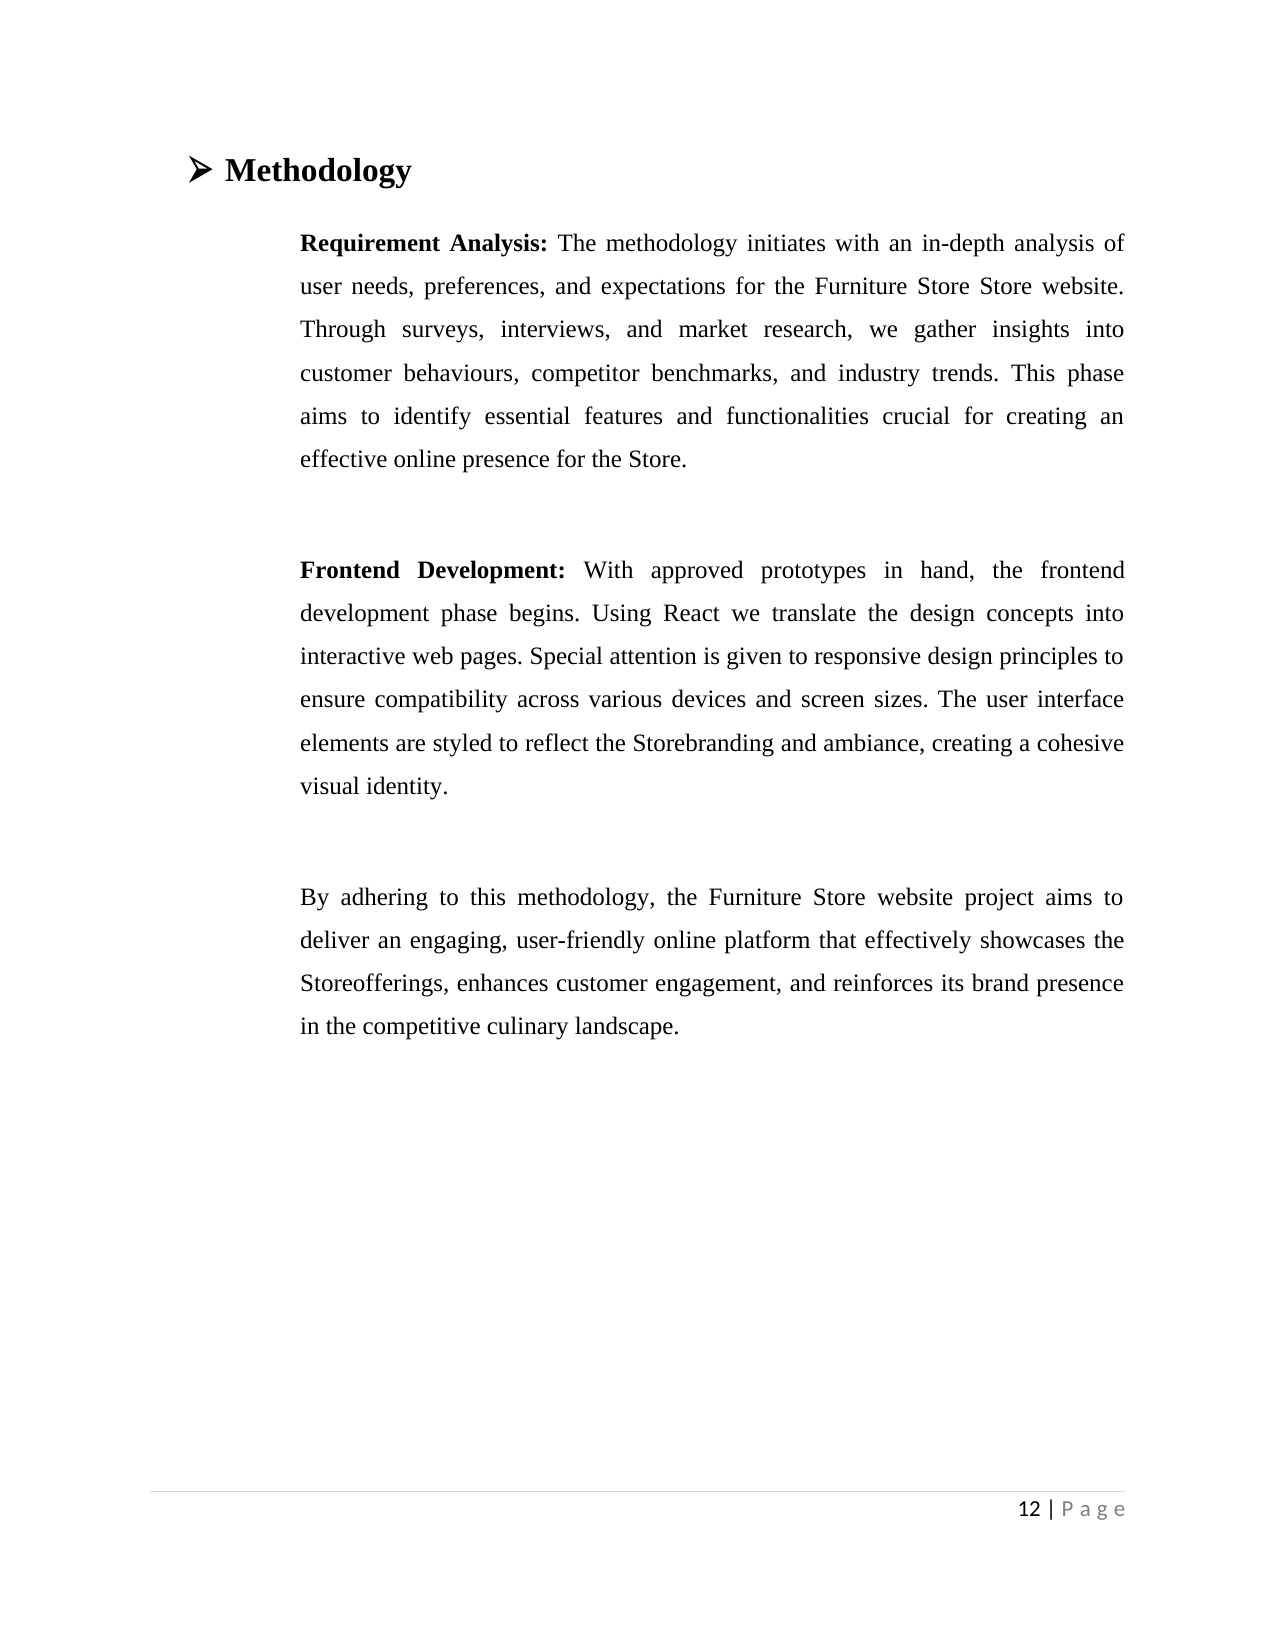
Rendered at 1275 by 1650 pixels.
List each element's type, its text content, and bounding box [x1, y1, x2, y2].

text By adhering to this methodology, the Furniture Store website project aims to deliver an engaging, user-friendly online platform that effectively showcases the Storeofferings, enhances customer engagement, and reinforces its brand presence in the competitive culinary landscape. [300, 882, 1125, 1040]
text Frontend Development: With approved prototypes in hand, the frontend development phase begins. Using React we translate the design concepts into interactive web pages. Special attention is given to responsive design principles to ensure compatibility across various devices and screen sizes. The user interface elements are styled to reflect the Storebranding and ambiance, creating a cohesive visual identity. [300, 555, 1125, 799]
list Methodology [187, 150, 1125, 188]
text Requirement Analysis: The methodology initiates with an in-depth analysis of user needs, preferences, and expectations for the Furniture Store Store website. Through surveys, interviews, and market research, we gather insights into customer behaviours, competitor benchmarks, and industry trends. This phase aims to identify essential features and functionalities crucial for creating an effective online presence for the Store. [300, 228, 1125, 473]
